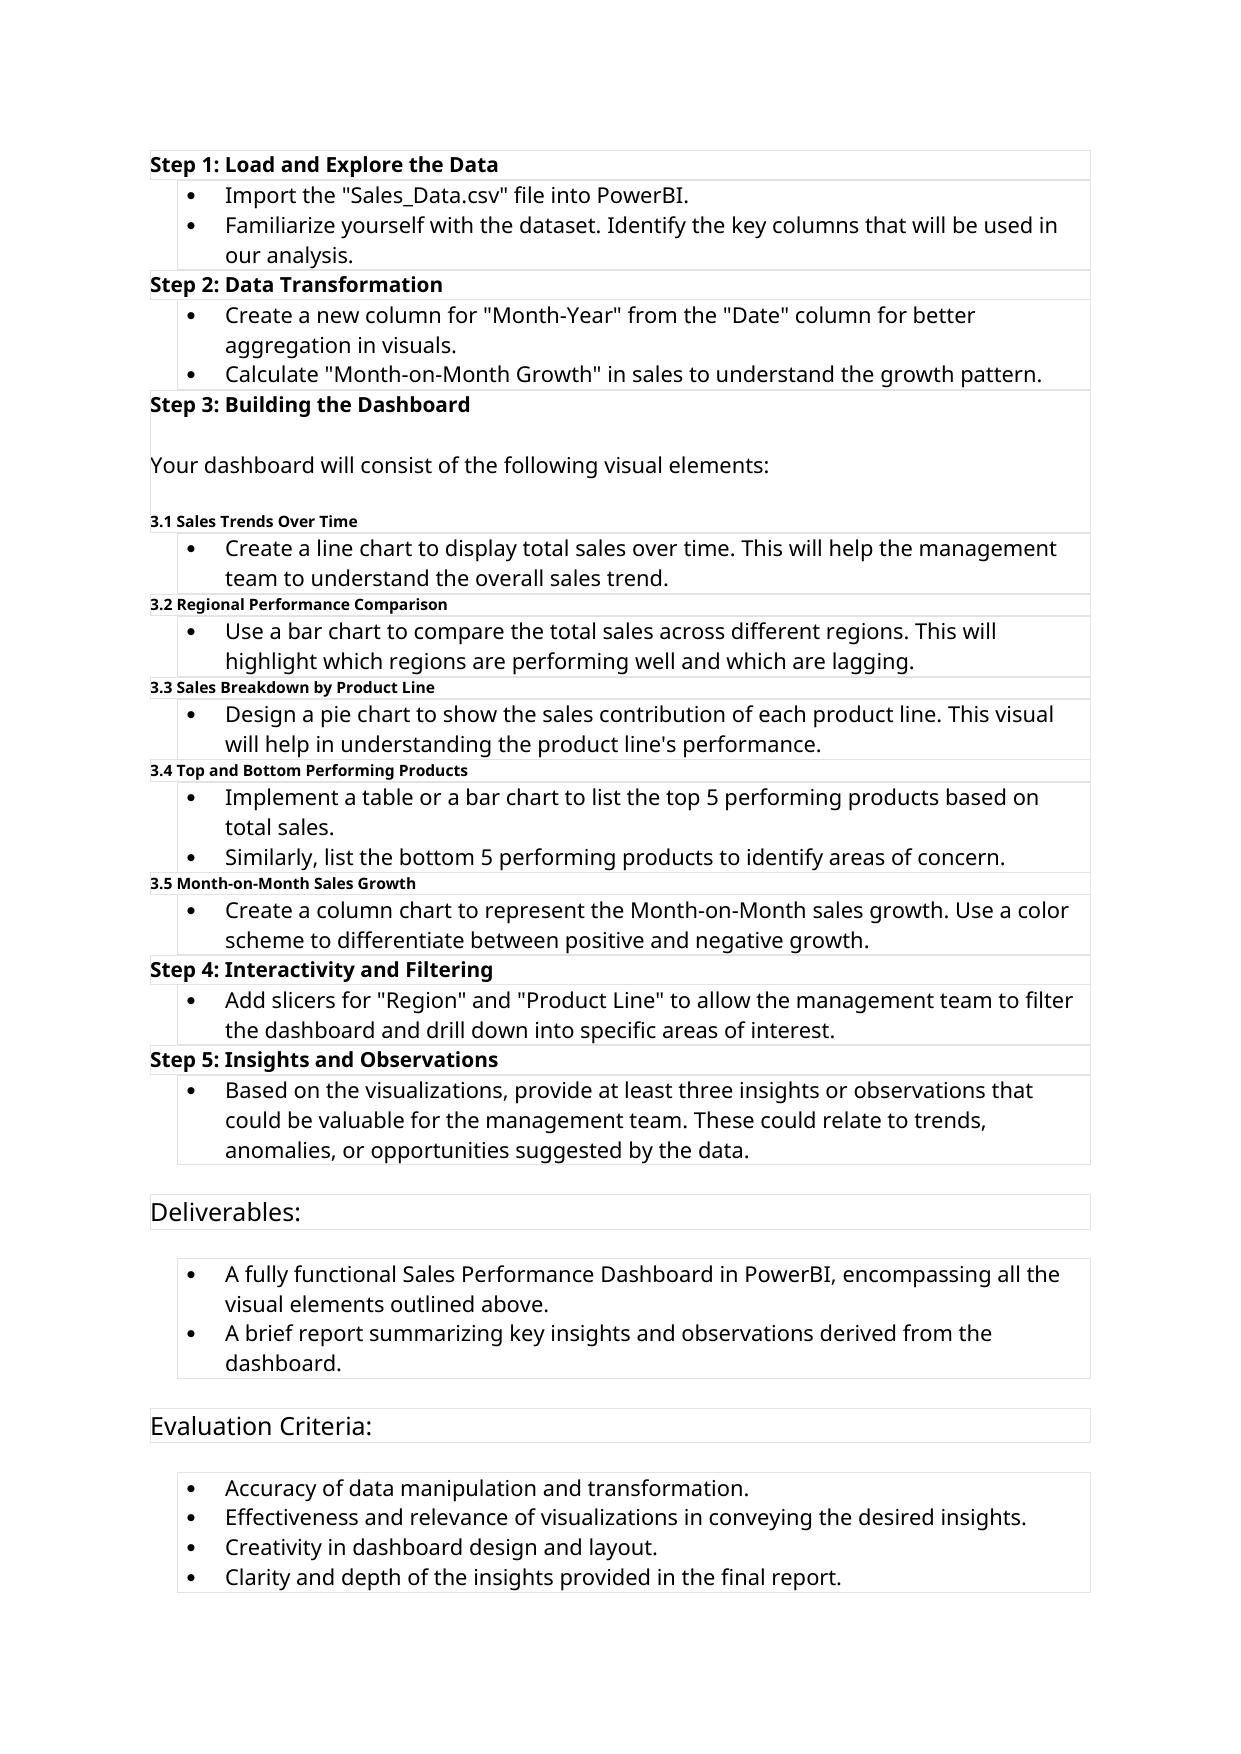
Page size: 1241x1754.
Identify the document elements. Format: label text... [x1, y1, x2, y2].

text 3.3 Sales Breakdown by Product Line [151, 678, 1090, 698]
text Your dashboard will consist of the following visual elements: [151, 449, 1090, 480]
list Based on the visualizations, provide at least three insights or observations that could be valuable for the management team. These could relate to trends, anomalies, or opportunities suggested by the data. [178, 1076, 1090, 1164]
text Step 3: Building the Dashboard [151, 391, 1090, 419]
list Create a new column for "Month-Year" from the "Date" column for better aggregation in visuals. [178, 300, 1090, 359]
list A brief report summarizing key insights and observations derived from the dashboard. [178, 1318, 1090, 1378]
text Step 2: Data Transformation [151, 271, 1090, 299]
text Step 1: Load and Explore the Data [151, 151, 1090, 179]
text 3.2 Regional Performance Comparison [151, 595, 1090, 615]
text 3.5 Month-on-Month Sales Growth [151, 873, 1090, 894]
list Creativity in dashboard design and layout. [178, 1532, 1090, 1561]
list Use a bar chart to compare the total sales across different regions. This will highlight which regions are performing well and which are lagging. [178, 617, 1090, 676]
list Implement a table or a bar chart to list the top 5 performing products based on total sales. [178, 783, 1090, 841]
text Step 4: Interactivity and Filtering [151, 956, 1090, 984]
list Add slicers for "Region" and "Product Line" to allow the management team to filter the dashboard and drill down into specific areas of interest. [178, 985, 1090, 1044]
list Create a line chart to display total sales over time. This will help the management team to understand the overall sales trend. [178, 534, 1090, 593]
list Similarly, list the bottom 5 performing products to identify areas of concern. [178, 841, 1090, 872]
text 3.1 Sales Trends Over Time [151, 511, 1090, 532]
list Create a column chart to represent the Month-on-Month sales growth. Use a color scheme to differentiate between positive and negative growth. [178, 895, 1090, 954]
text Evaluation Criteria: [151, 1409, 1090, 1442]
list Clarity and depth of the insights provided in the final report. [178, 1561, 1090, 1592]
list Accuracy of data manipulation and transformation. [178, 1473, 1090, 1502]
list Calculate "Month-on-Month Growth" in sales to understand the growth pattern. [178, 359, 1090, 389]
list Effectiveness and relevance of visualizations in conveying the desired insights. [178, 1502, 1090, 1532]
list A fully functional Sales Performance Dashboard in PowerBI, encompassing all the visual elements outlined above. [178, 1259, 1090, 1318]
text Deliverables: [151, 1195, 1090, 1229]
list Import the "Sales_Data.csv" file into PowerBI. [178, 181, 1090, 209]
list Familiarize yourself with the dataset. Identify the key columns that will be used in our analysis. [178, 209, 1090, 269]
text Step 5: Insights and Observations [151, 1046, 1090, 1074]
text 3.4 Top and Bottom Performing Products [151, 760, 1090, 781]
list Design a pie chart to show the sales contribution of each product line. This visual will help in understanding the product line's performance. [178, 700, 1090, 759]
